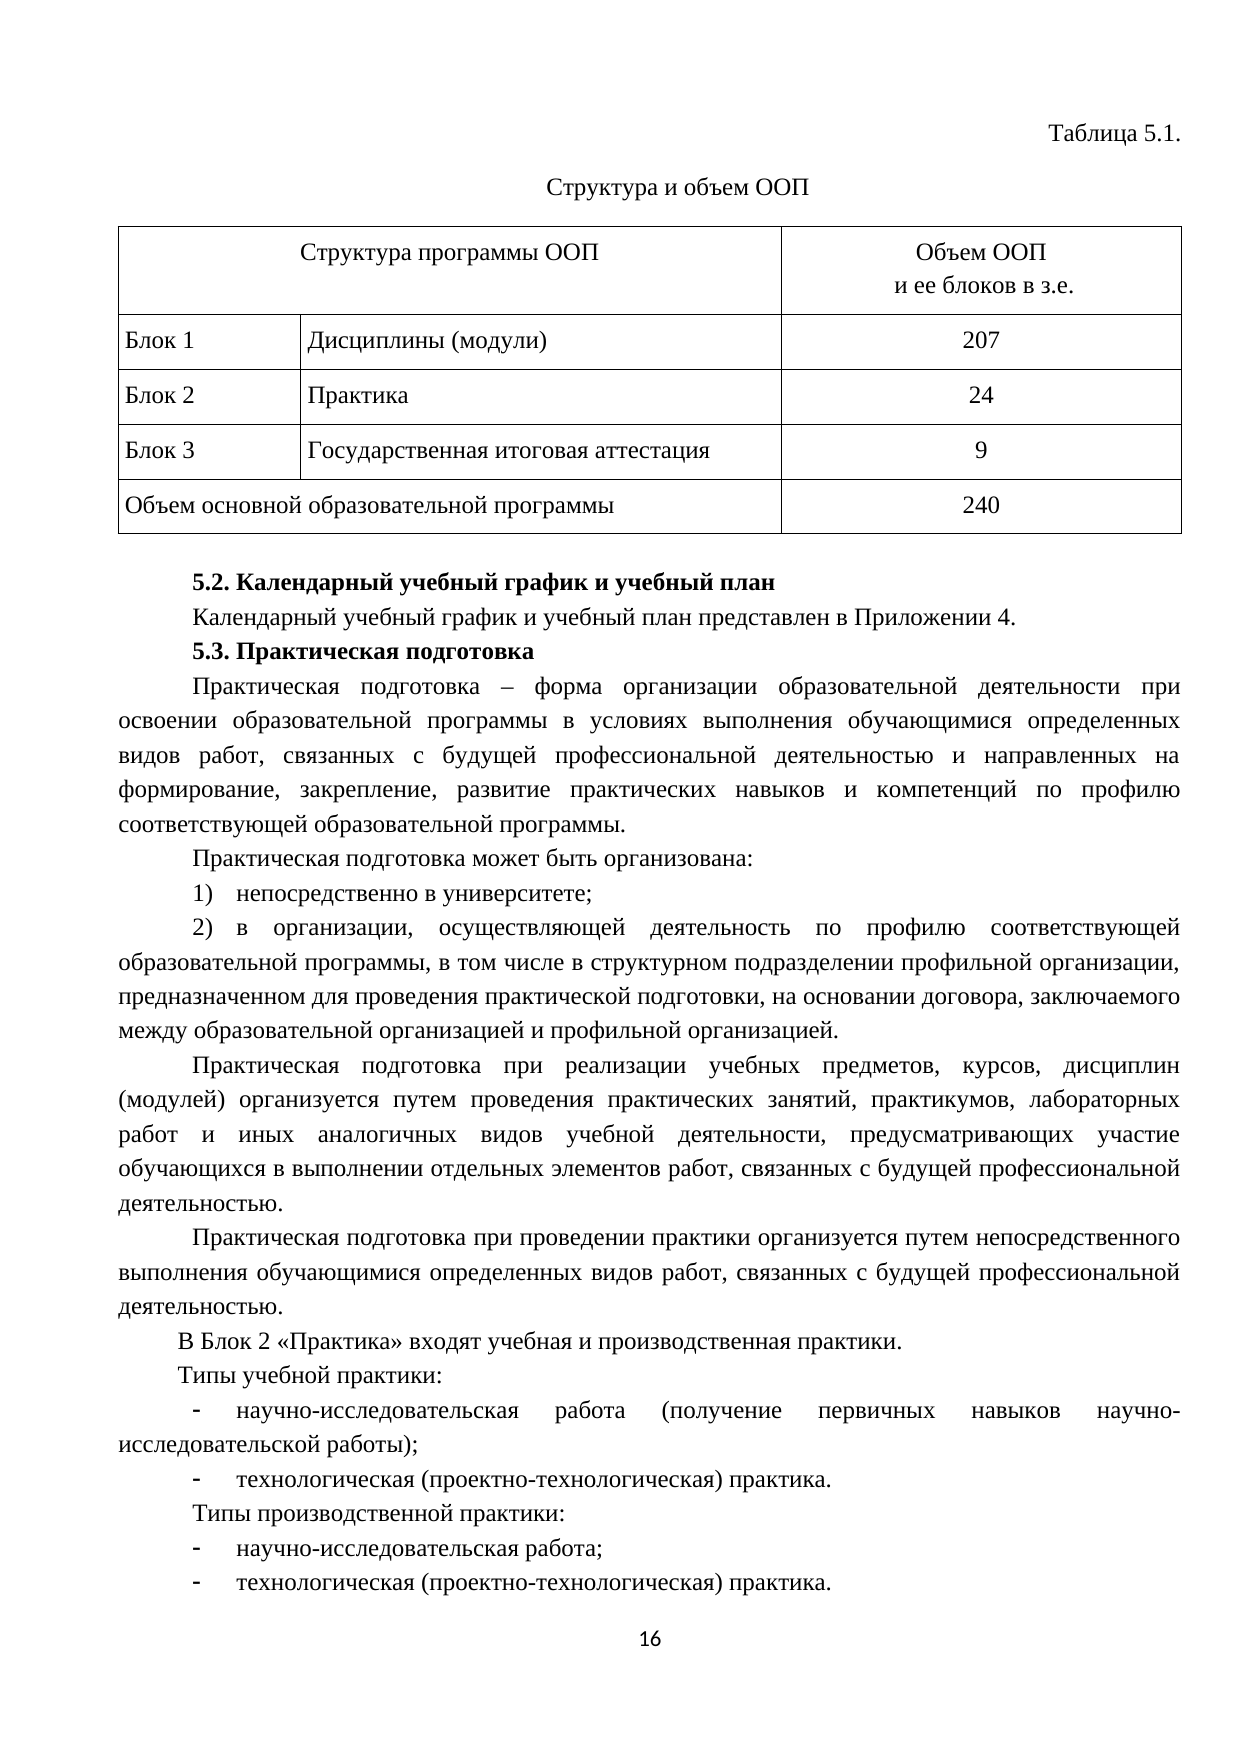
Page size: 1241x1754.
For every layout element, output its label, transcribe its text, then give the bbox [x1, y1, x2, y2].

text Типы производственной практики: [118, 1498, 1181, 1527]
table_cell Блок 2 [119, 370, 300, 423]
text 5.2. Календарный учебный график и учебный план [118, 567, 1181, 596]
list в организации, осуществляющей деятельность по профилю соответствующей образовательной программы, в том числе в структурном подразделении профильной организации, предназначенном для проведения практической подготовки, на основании договора, заключаемого между образовательной организацией и профильной организацией. [118, 912, 1181, 1044]
table_cell 24 [782, 370, 1181, 423]
table_cell 207 [782, 315, 1181, 369]
table_cell Блок 3 [119, 425, 300, 478]
text Практическая подготовка – форма организации образовательной деятельности при освоении образовательной программы в условиях выполнения обучающимися определенных видов работ, связанных с будущей профессиональной деятельностью и направленных на формирование, закрепление, развитие практических навыков и компетенций по профилю соответствующей образовательной программы. [118, 671, 1181, 705]
text Практическая подготовка при реализации учебных предметов, курсов, дисциплин (модулей) организуется путем проведения практических занятий, практикумов, лабораторных работ и иных аналогичных видов учебной деятельности, предусматривающих участие обучающихся в выполнении отдельных элементов работ, связанных с будущей профессиональной деятельностью. [118, 1050, 1181, 1217]
text Практическая подготовка – форма организации образовательной деятельности при освоении образовательной программы в условиях выполнения обучающимися определенных видов работ, связанных с будущей профессиональной деятельностью и направленных на формирование, закрепление, развитие практических навыков и компетенций по профилю соответствующей образовательной программы. [118, 803, 1181, 837]
table_header Структура программы ООП [119, 227, 781, 314]
text В Блок 2 «Практика» входят учебная и производственная практики. [118, 1326, 1181, 1355]
text Структура и объем ООП [118, 172, 1181, 201]
list научно-исследовательская работа; [118, 1533, 1181, 1562]
table_cell Практика [301, 370, 781, 423]
text Типы учебной практики: [118, 1360, 1181, 1389]
list технологическая (проектно-технологическая) практика. [118, 1567, 1181, 1596]
table_cell Блок 1 [119, 315, 300, 369]
text Практическая подготовка может быть организована: [118, 843, 1181, 872]
text Таблица 5.1. [118, 118, 1181, 147]
text Календарный учебный график и учебный план представлен в Приложении 4. [118, 602, 1181, 631]
table_header Объем ООП и ее блоков в з.е. [782, 227, 1181, 314]
list технологическая (проектно-технологическая) практика. [118, 1464, 1181, 1493]
table_cell 240 [782, 480, 1181, 533]
list научно-исследовательская работа (получение первичных навыков научно-исследовательской работы); [118, 1395, 1181, 1458]
table_cell Дисциплины (модули) [301, 315, 781, 369]
text Практическая подготовка при проведении практики организуется путем непосредственного выполнения обучающимися определенных видов работ, связанных с будущей профессиональной деятельностью. [118, 1222, 1181, 1320]
list непосредственно в университете; [118, 878, 1181, 906]
table_cell Объем основной образовательной программы [119, 480, 781, 533]
table_cell Государственная итоговая аттестация [301, 425, 781, 478]
table_cell 9 [782, 425, 1181, 478]
text 5.3. Практическая подготовка [118, 636, 1181, 665]
